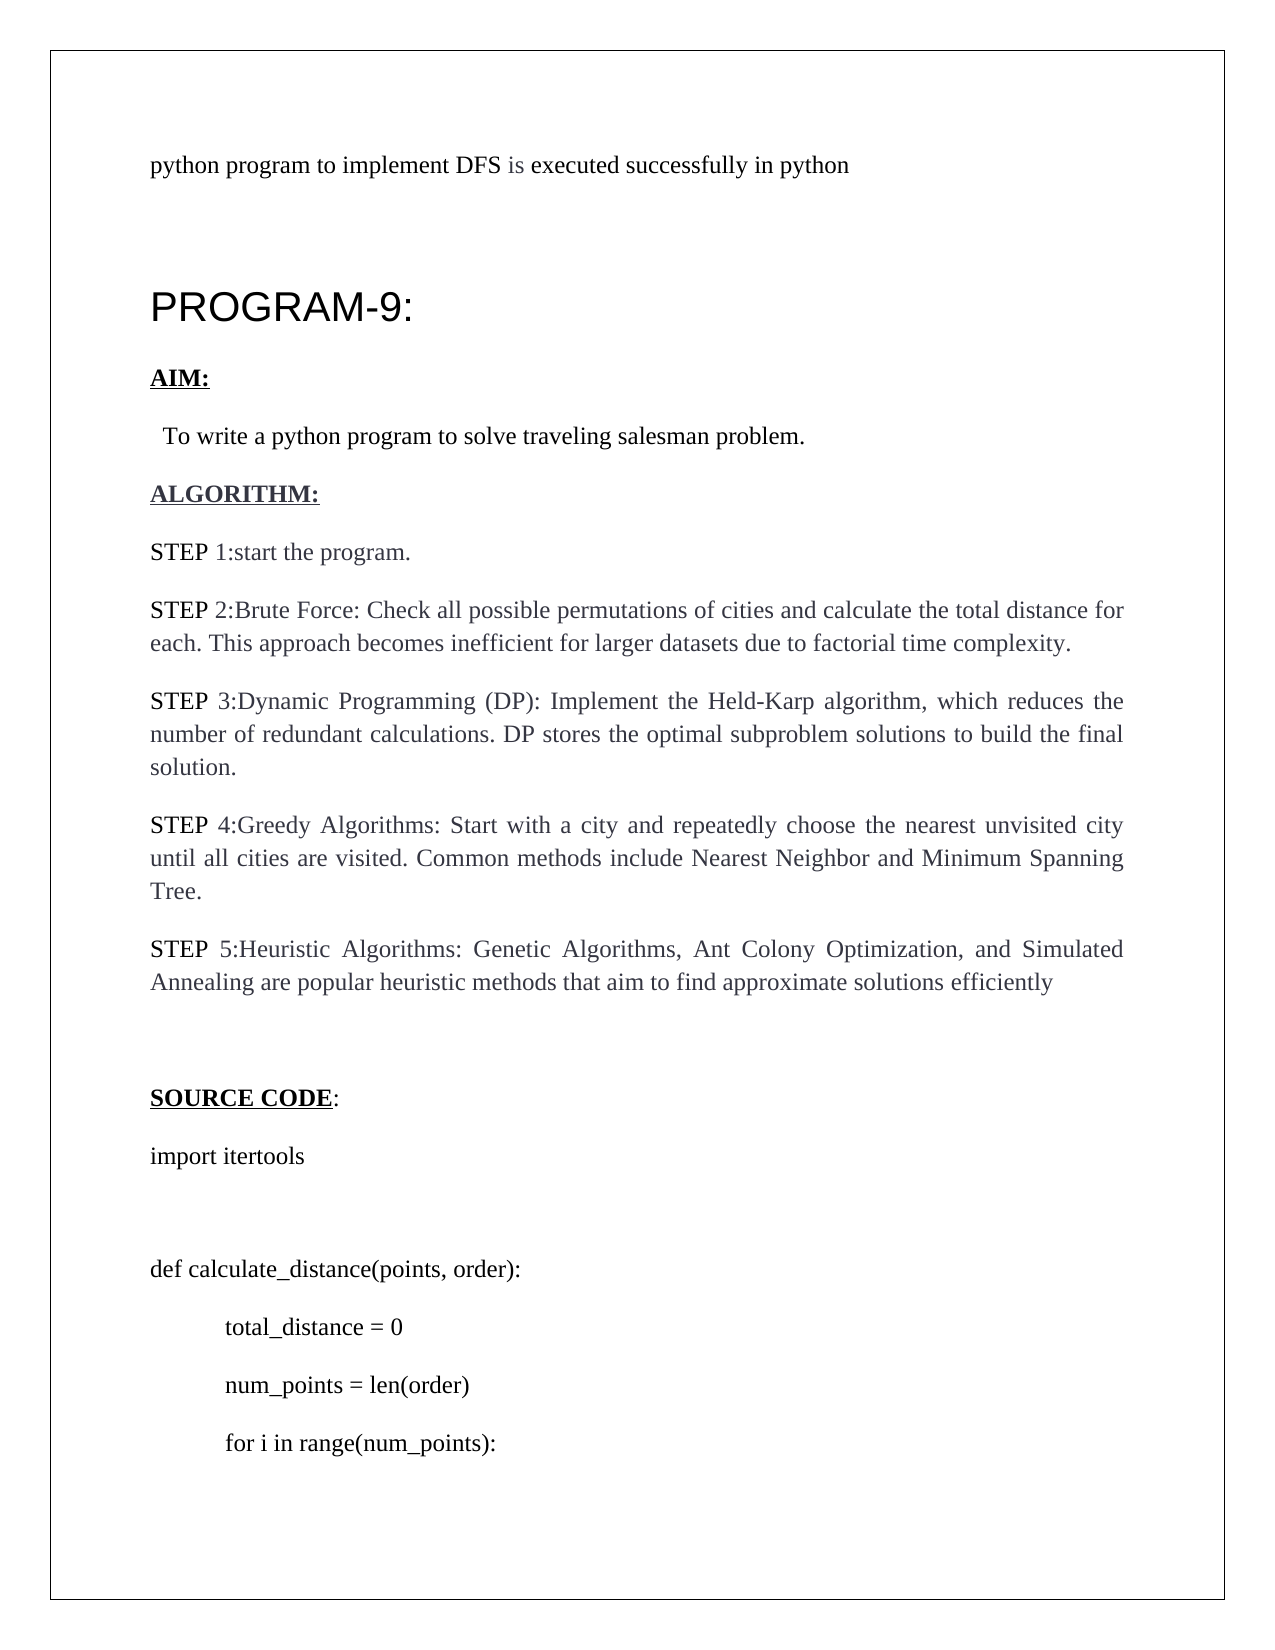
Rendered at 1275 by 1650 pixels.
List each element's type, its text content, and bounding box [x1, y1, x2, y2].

text STEP 2:Brute Force: Check all possible permutations of cities and calculate the total distance for each. This approach becomes inefficient for larger datasets due to factorial time complexity. [150, 595, 1125, 657]
text def calculate_distance(points, order): [150, 1254, 1125, 1283]
subtitle PROGRAM-9: [150, 283, 1125, 331]
text STEP 1:start the program. [150, 537, 1125, 566]
text To write a python program to solve traveling salesman problem. [150, 421, 1125, 449]
text STEP 4:Greedy Algorithms: Start with a city and repeatedly choose the nearest unvisited city until all cities are visited. Common methods include Nearest Neighbor and Minimum Spanning Tree. [150, 810, 1125, 905]
text SOURCE CODE: [150, 1083, 1125, 1112]
text STEP 5:Heuristic Algorithms: Genetic Algorithms, Ant Colony Optimization, and Simulated Annealing are popular heuristic methods that aim to find approximate solutions efficiently [150, 934, 1125, 996]
text num_points = len(order) [150, 1370, 1125, 1399]
text for i in range(num_points): [150, 1428, 1125, 1457]
text STEP 3:Dynamic Programming (DP): Implement the Held-Karp algorithm, which reduces the number of redundant calculations. DP stores the optimal subproblem solutions to build the final solution. [150, 686, 1125, 781]
text total_distance = 0 [150, 1312, 1125, 1341]
text ALGORITHM: [150, 479, 1125, 508]
text AIM: [150, 363, 1125, 392]
text python program to implement DFS is executed successfully in python [150, 150, 1125, 179]
text import itertools [150, 1141, 1125, 1170]
